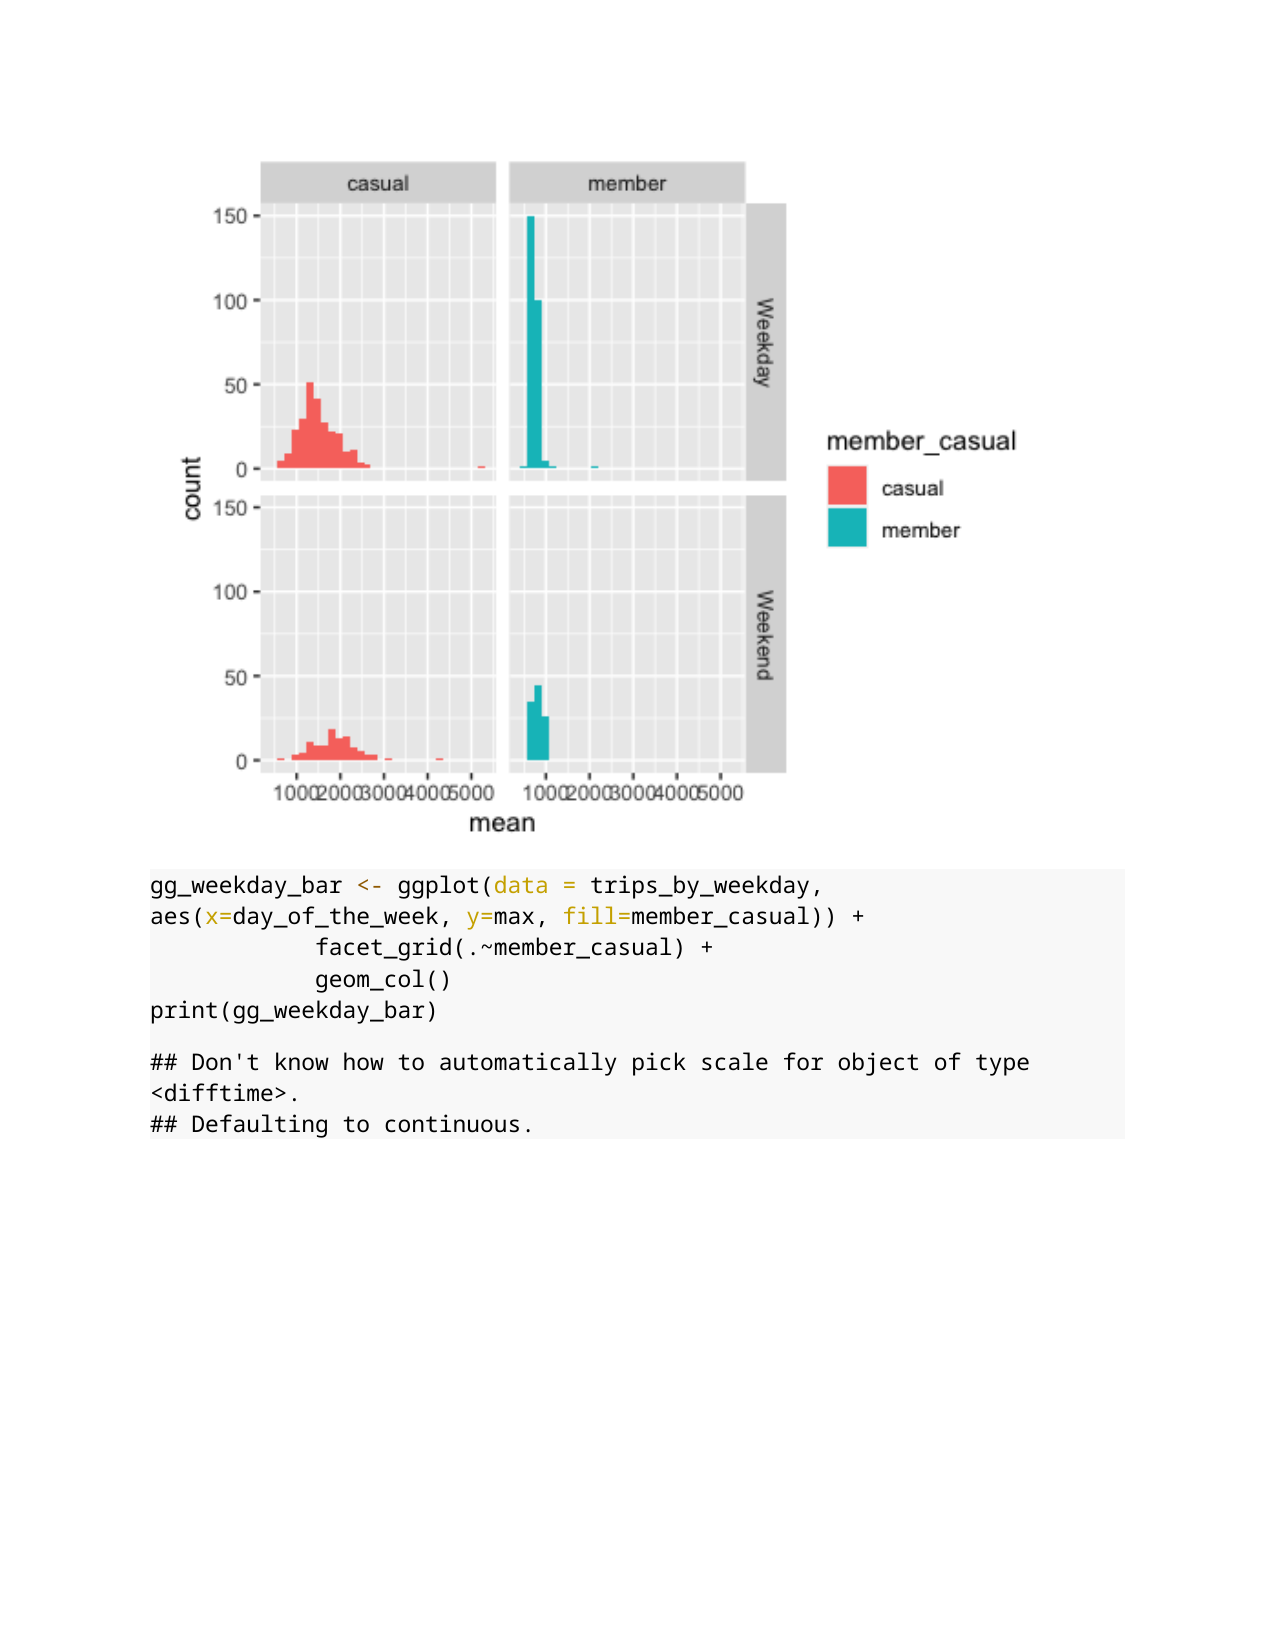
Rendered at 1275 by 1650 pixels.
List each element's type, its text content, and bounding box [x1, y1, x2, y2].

text ## Don't know how to automatically pick scale for object of type <difftime>. ## Defaulting to continuous. [150, 1046, 1125, 1139]
picture [168, 150, 1044, 850]
text gg_weekday_bar <- ggplot(data = trips_by_weekday, aes(x=day_of_the_week, y=max, fill=member_casual)) + facet_grid(.~member_casual) + geom_col() print(gg_weekday_bar) [150, 869, 1125, 1025]
